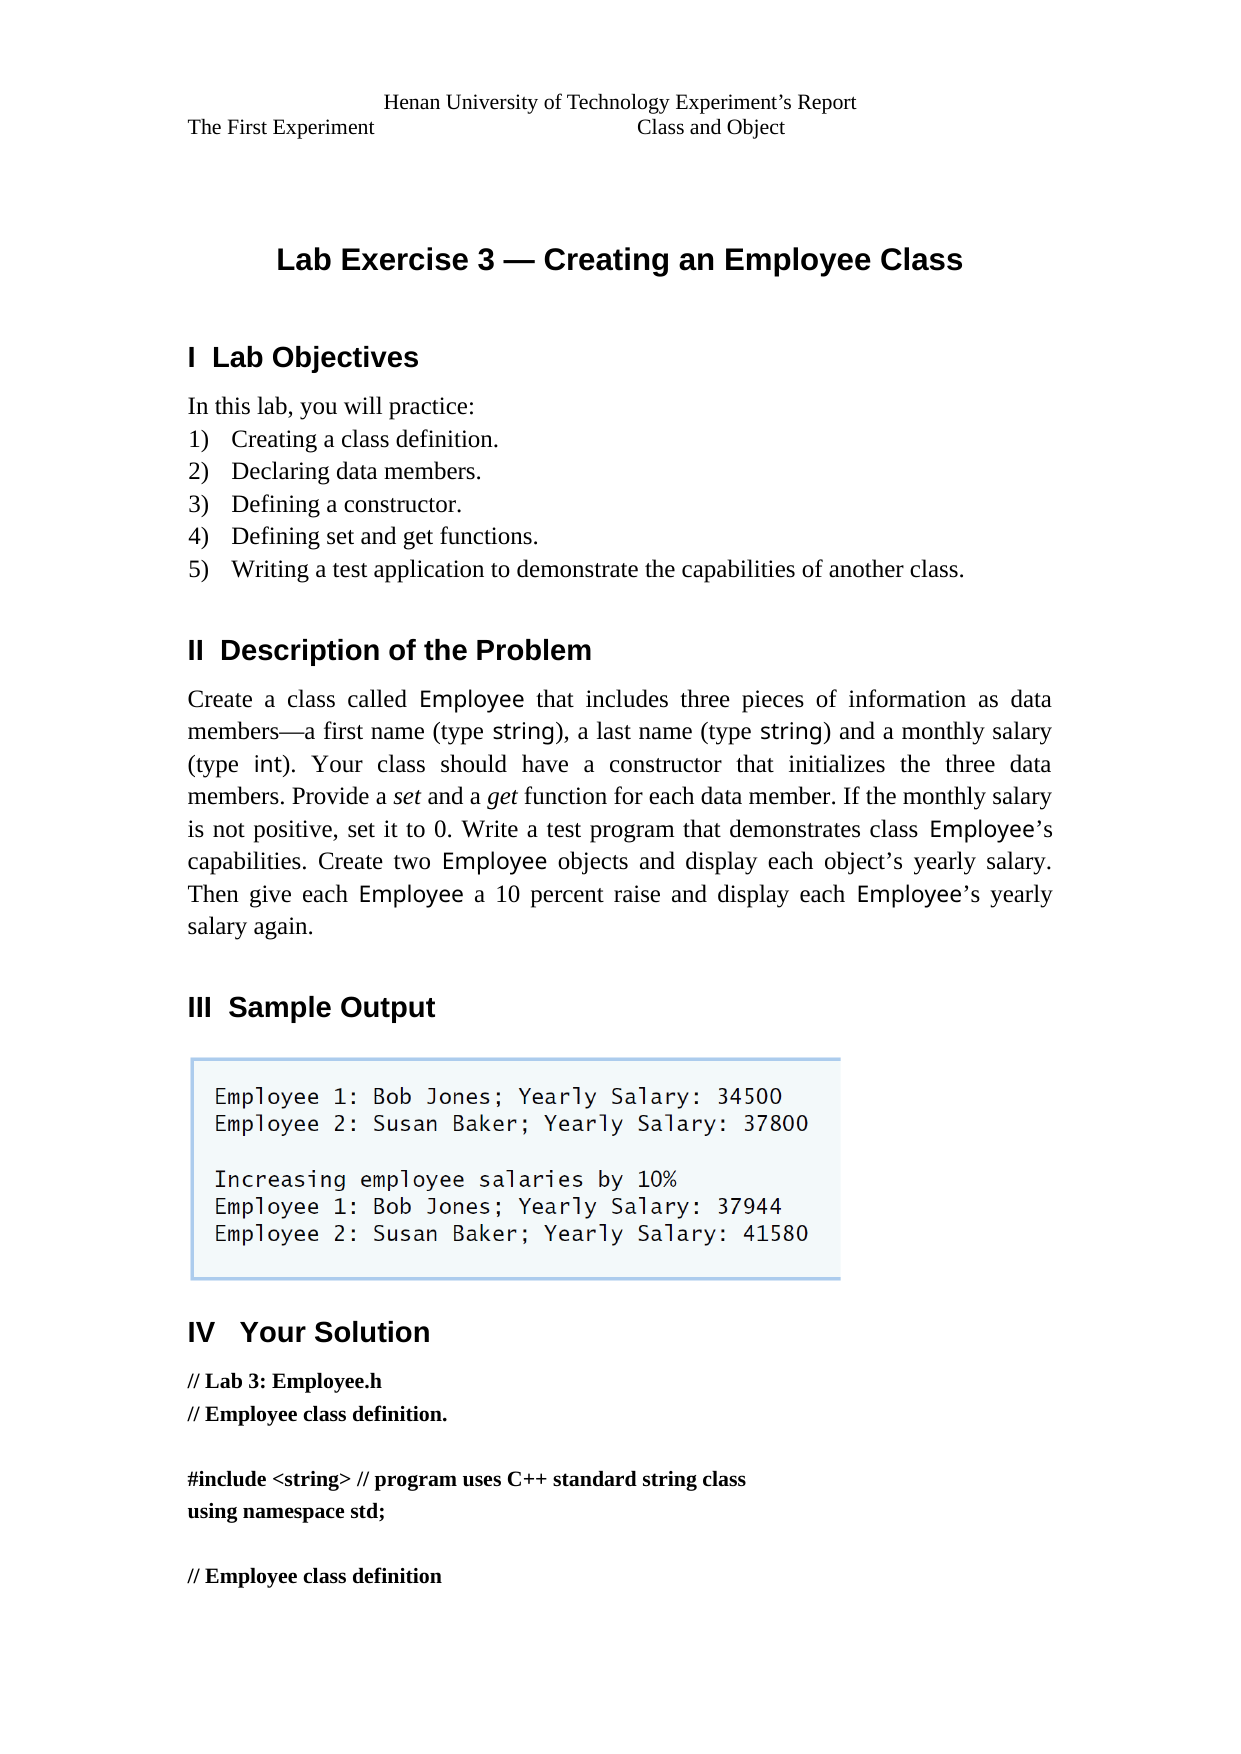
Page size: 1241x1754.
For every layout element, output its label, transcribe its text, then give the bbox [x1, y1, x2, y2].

list Declaring data members. [187, 454, 1053, 487]
text III Sample Output [187, 974, 1053, 1039]
text using namespace std; [187, 1494, 1053, 1527]
text Create a class called Employee that includes three pieces of information as data members—a first name (type string), a last name (type string) and a monthly salary (type int). Your class should have a constructor that initializes the three data members. Provide a set and a get function for each data member. If the monthly salary is not positive, set it to 0. Write a test program that demonstrates class Employee’s capabilities. Create two Employee objects and display each object’s yearly salary. Then give each Employee a 10 percent raise and display each Employee’s yearly salary again. [187, 682, 1053, 942]
text // Employee class definition [187, 1559, 1053, 1592]
text #include <string> // program uses C++ standard string class [187, 1462, 1053, 1494]
list Defining set and get functions. [187, 519, 1053, 552]
text Lab Exercise 3 — Creating an Employee Class [187, 227, 1053, 292]
text II Description of the Problem [187, 617, 1053, 682]
text I Lab Objectives [187, 324, 1053, 389]
list Writing a test application to demonstrate the capabilities of another class. [187, 552, 1053, 584]
list Defining a constructor. [187, 487, 1053, 519]
text // Employee class definition. [187, 1397, 1053, 1429]
picture [187, 1053, 841, 1286]
text // Lab 3: Employee.h [187, 1364, 1053, 1397]
text IV Your Solution [187, 1299, 1053, 1364]
list Creating a class definition. [187, 422, 1053, 454]
text In this lab, you will practice: [187, 389, 1053, 422]
